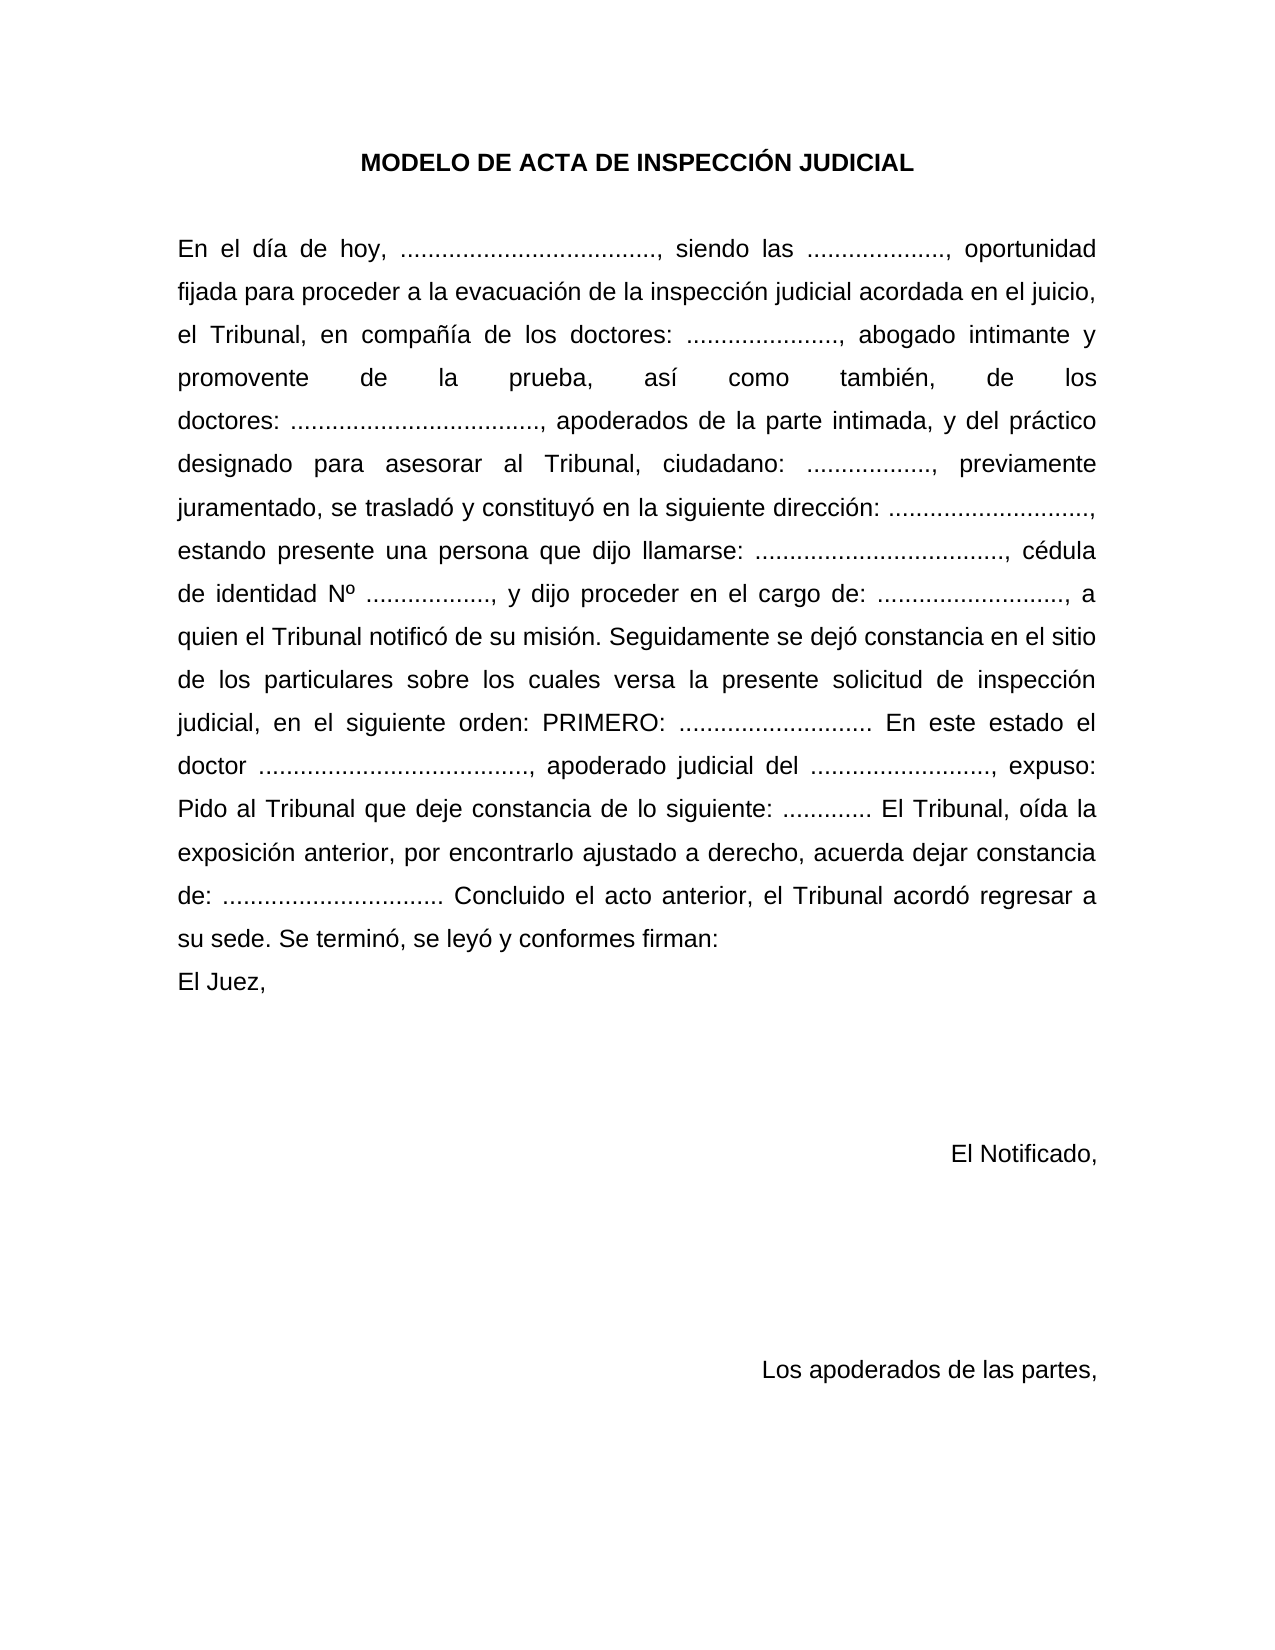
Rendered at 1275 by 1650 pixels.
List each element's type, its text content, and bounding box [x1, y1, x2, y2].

text En el día de hoy, ....................................., siendo las ...................., oportunidad fijada para proceder a la evacuación de la inspección judicial acordada en el juicio, el Tribunal, en compañía de los doctores: ......................, abogado intimante y promovente de la prueba, así como también, de los doctores: ...................................., apoderados de la parte intimada, y del práctico designado para asesorar al Tribunal, ciudadano: .................., previamente juramentado, se trasladó y constituyó en la siguiente dirección: ............................., estando presente una persona que dijo llamarse: ...................................., cédula de identidad Nº .................., y dijo proceder en el cargo de: ..........................., a quien el Tribunal notificó de su misión. Seguidamente se dejó constancia en el sitio de los particulares sobre los cuales versa la presente solicitud de inspección judicial, en el siguiente orden: PRIMERO: ............................ En este estado el doctor ......................................., apoderado judicial del .........................., expuso: Pido al Tribunal que deje constancia de lo siguiente: ............. El Tribunal, oída la exposición anterior, por encontrarlo ajustado a derecho, acuerda dejar constancia de: ................................ Concluido el acto anterior, el Tribunal acordó regresar a su sede. Se terminó, se leyó y conformes firman: [177, 234, 1098, 953]
text MODELO DE ACTA DE INSPECCIÓN JUDICIAL [177, 148, 1098, 176]
text El Notificado, [177, 1139, 1098, 1168]
text Los apoderados de las partes, [177, 1355, 1098, 1384]
text El Juez, [177, 967, 1098, 996]
